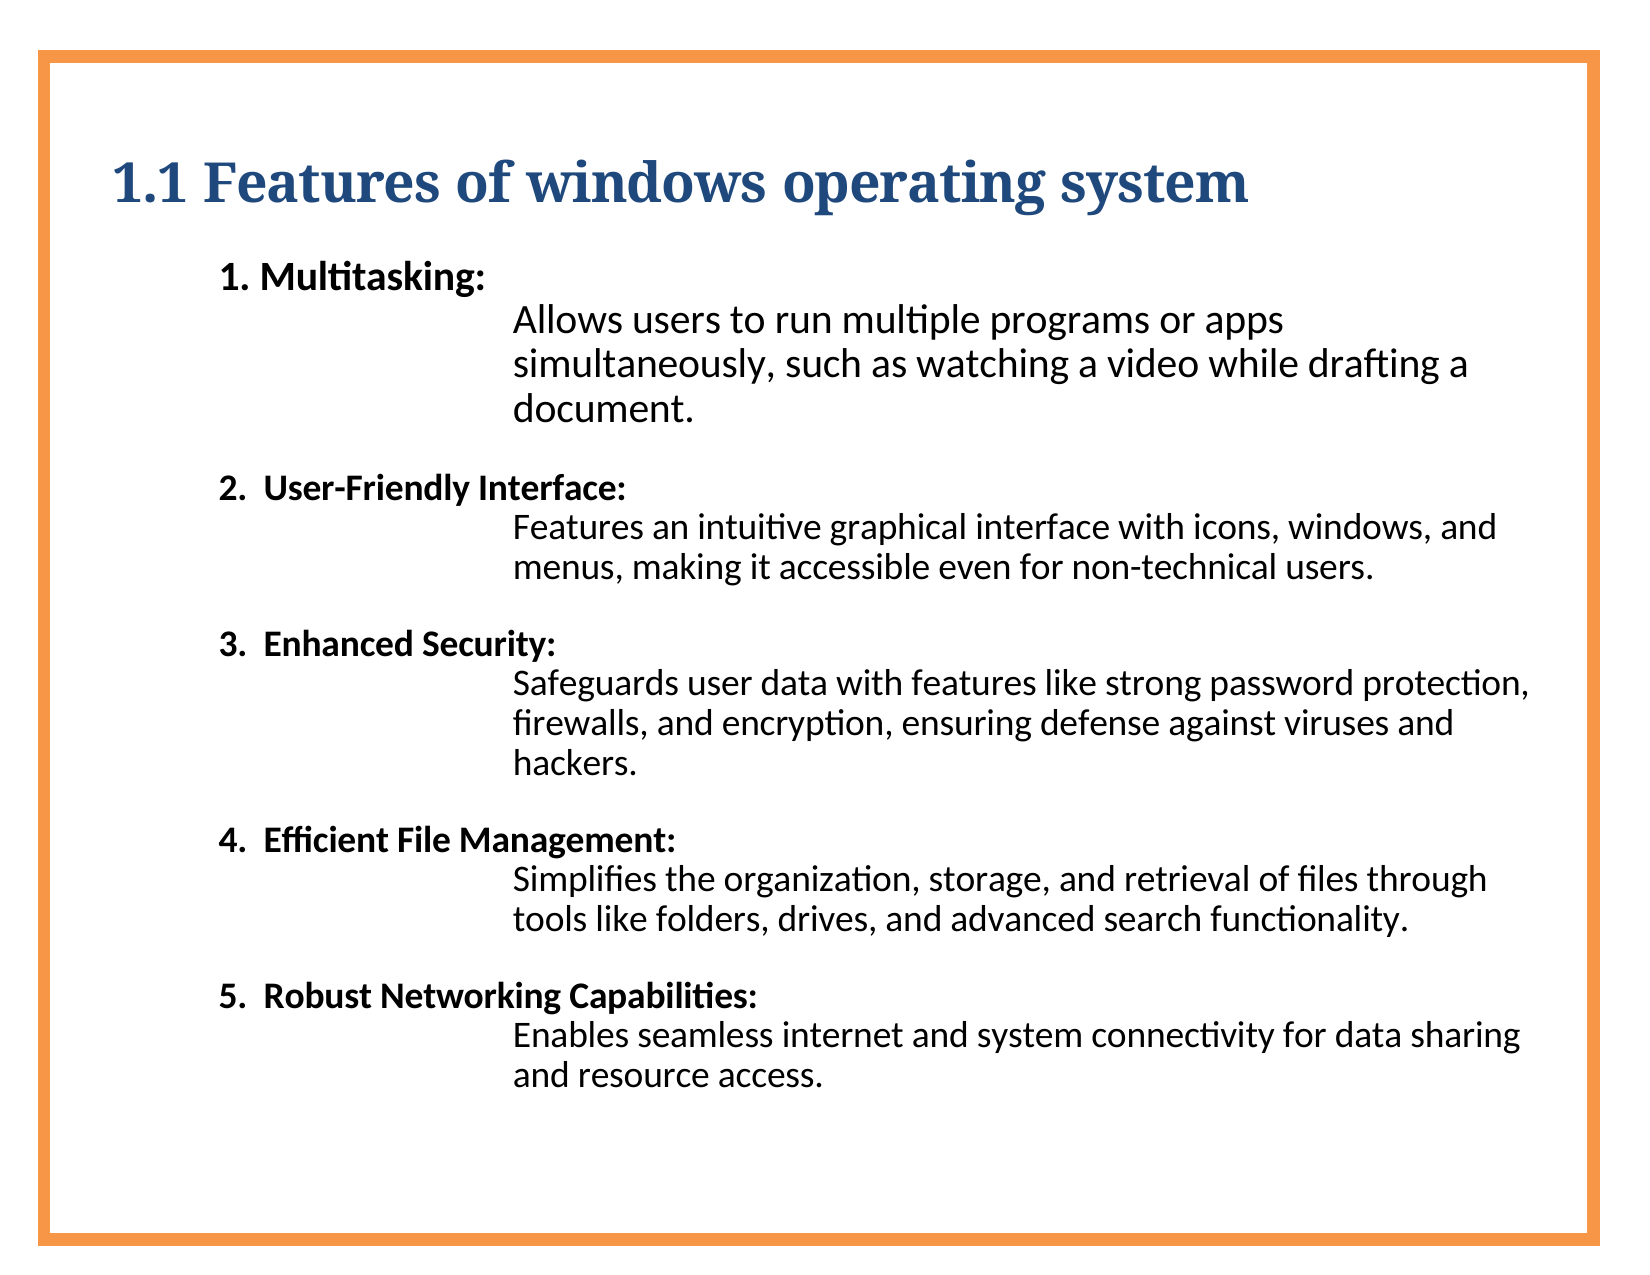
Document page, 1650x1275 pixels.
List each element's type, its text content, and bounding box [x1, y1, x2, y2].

text 4. Efficient File Management: Simplifies the organization, storage, and retrieval of files through tools like folders, drives, and advanced search functionality. [218, 821, 1537, 940]
text 3. Enhanced Security: Safeguards user data with features like strong password protection, firewalls, and encryption, ensuring defense against viruses and hackers. [218, 625, 1537, 784]
subtitle 1.1 Features of windows operating system [50, 144, 1537, 219]
text 1. Multitasking: Allows users to run multiple programs or apps simultaneously, such as watching a video while drafting a document. [218, 255, 1537, 432]
text 2. User-Friendly Interface: Features an intuitive graphical interface with icons, windows, and menus, making it accessible even for non-technical users. [218, 469, 1537, 588]
text 5. Robust Networking Capabilities: Enables seamless internet and system connectivity for data sharing and resource access. [218, 977, 1537, 1096]
